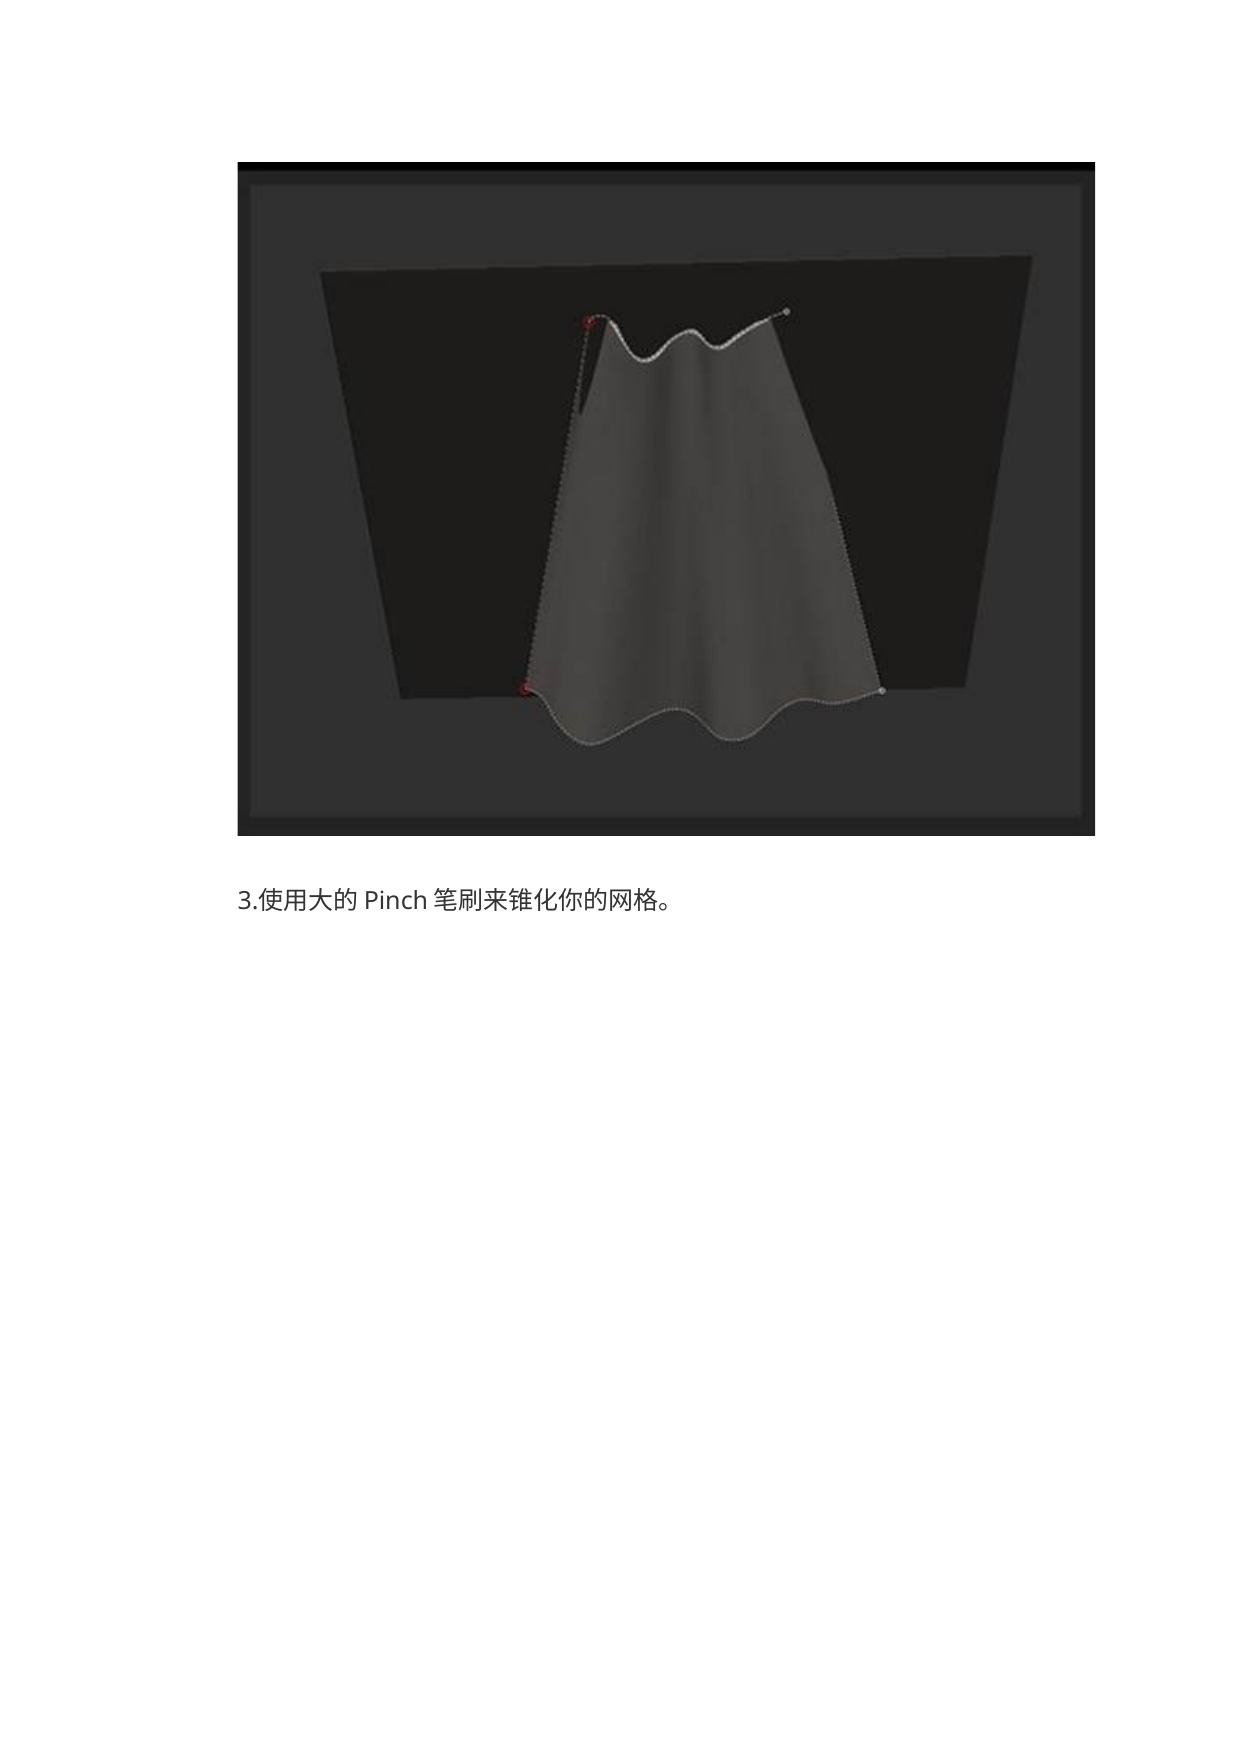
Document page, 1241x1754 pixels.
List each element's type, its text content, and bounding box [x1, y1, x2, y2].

picture [237, 162, 1096, 836]
text 3.使用大的Pinch笔刷来锥化你的网格。 [187, 866, 1053, 931]
